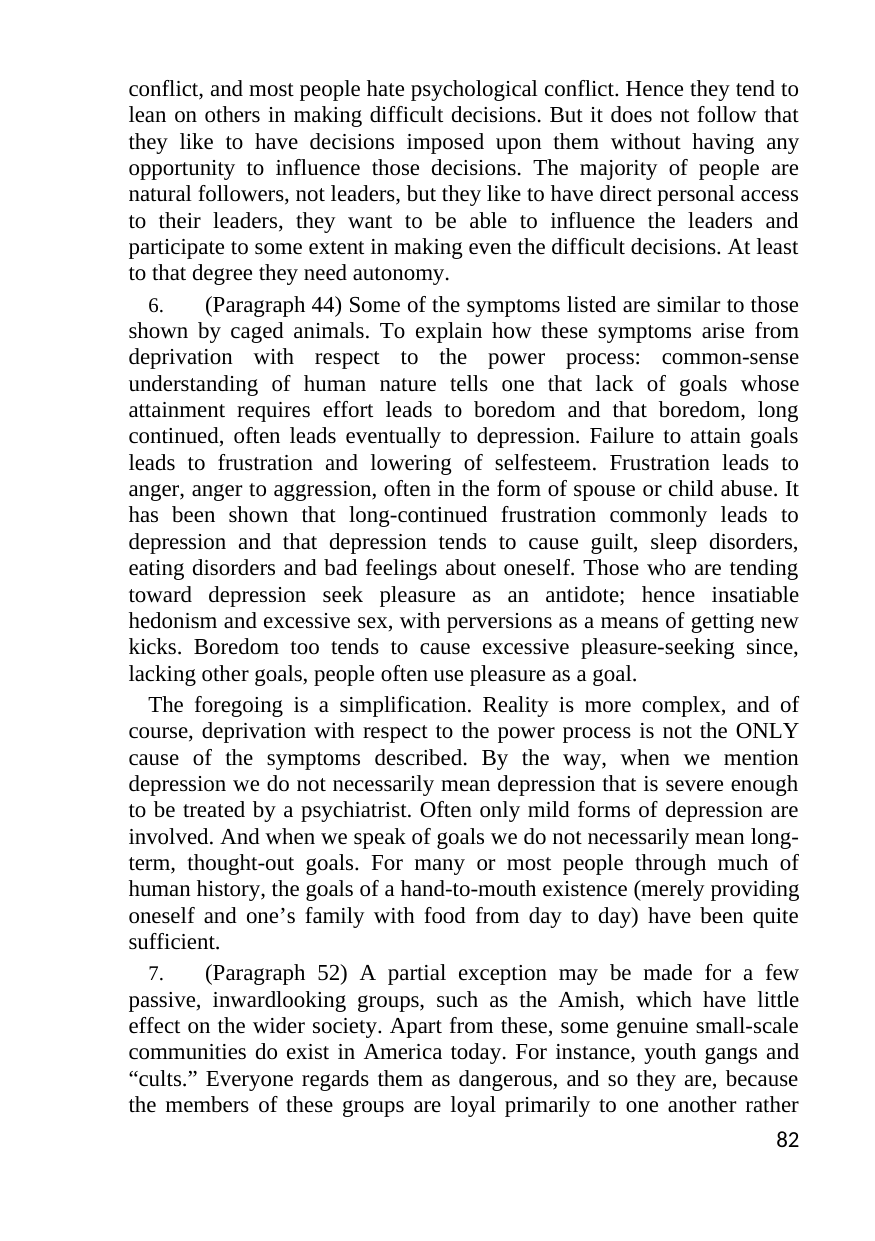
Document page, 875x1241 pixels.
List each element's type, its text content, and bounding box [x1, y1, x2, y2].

list (Paragraph 44) Some of the symptoms listed are similar to those shown by caged animals. To explain how these symptoms arise from deprivation with respect to the power process: common-sense understanding of human nature tells one that lack of goals whose attainment requires effort leads to boredom and that boredom, long continued, often leads eventually to depression. Failure to attain goals leads to frustration and lowering of selfesteem. Frustration leads to anger, anger to aggression, often in the form of spouse or child abuse. It has been shown that long-continued frustration commonly leads to depression and that depression tends to cause guilt, sleep disorders, eating disorders and bad feelings about oneself. Those who are tending toward depression seek pleasure as an antidote; hence insatiable hedonism and excessive sex, with perversions as a means of getting new kicks. Boredom too tends to cause excessive pleasure-seeking since, lacking other goals, people often use pleasure as a goal. [128, 291, 800, 686]
text The foregoing is a simplification. Reality is more complex, and of course, deprivation with respect to the power process is not the ONLY cause of the symptoms described. By the way, when we mention depression we do not necessarily mean depression that is severe enough to be treated by a psychiatrist. Often only mild forms of depression are involved. And when we speak of goals we do not necessarily mean long-term, thought-out goals. For many or most people through much of human history, the goals of a hand-to-mouth existence (merely providing oneself and one’s family with food from day to day) have been quite sufficient. [128, 691, 800, 954]
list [128, 75, 800, 286]
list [128, 959, 800, 1117]
